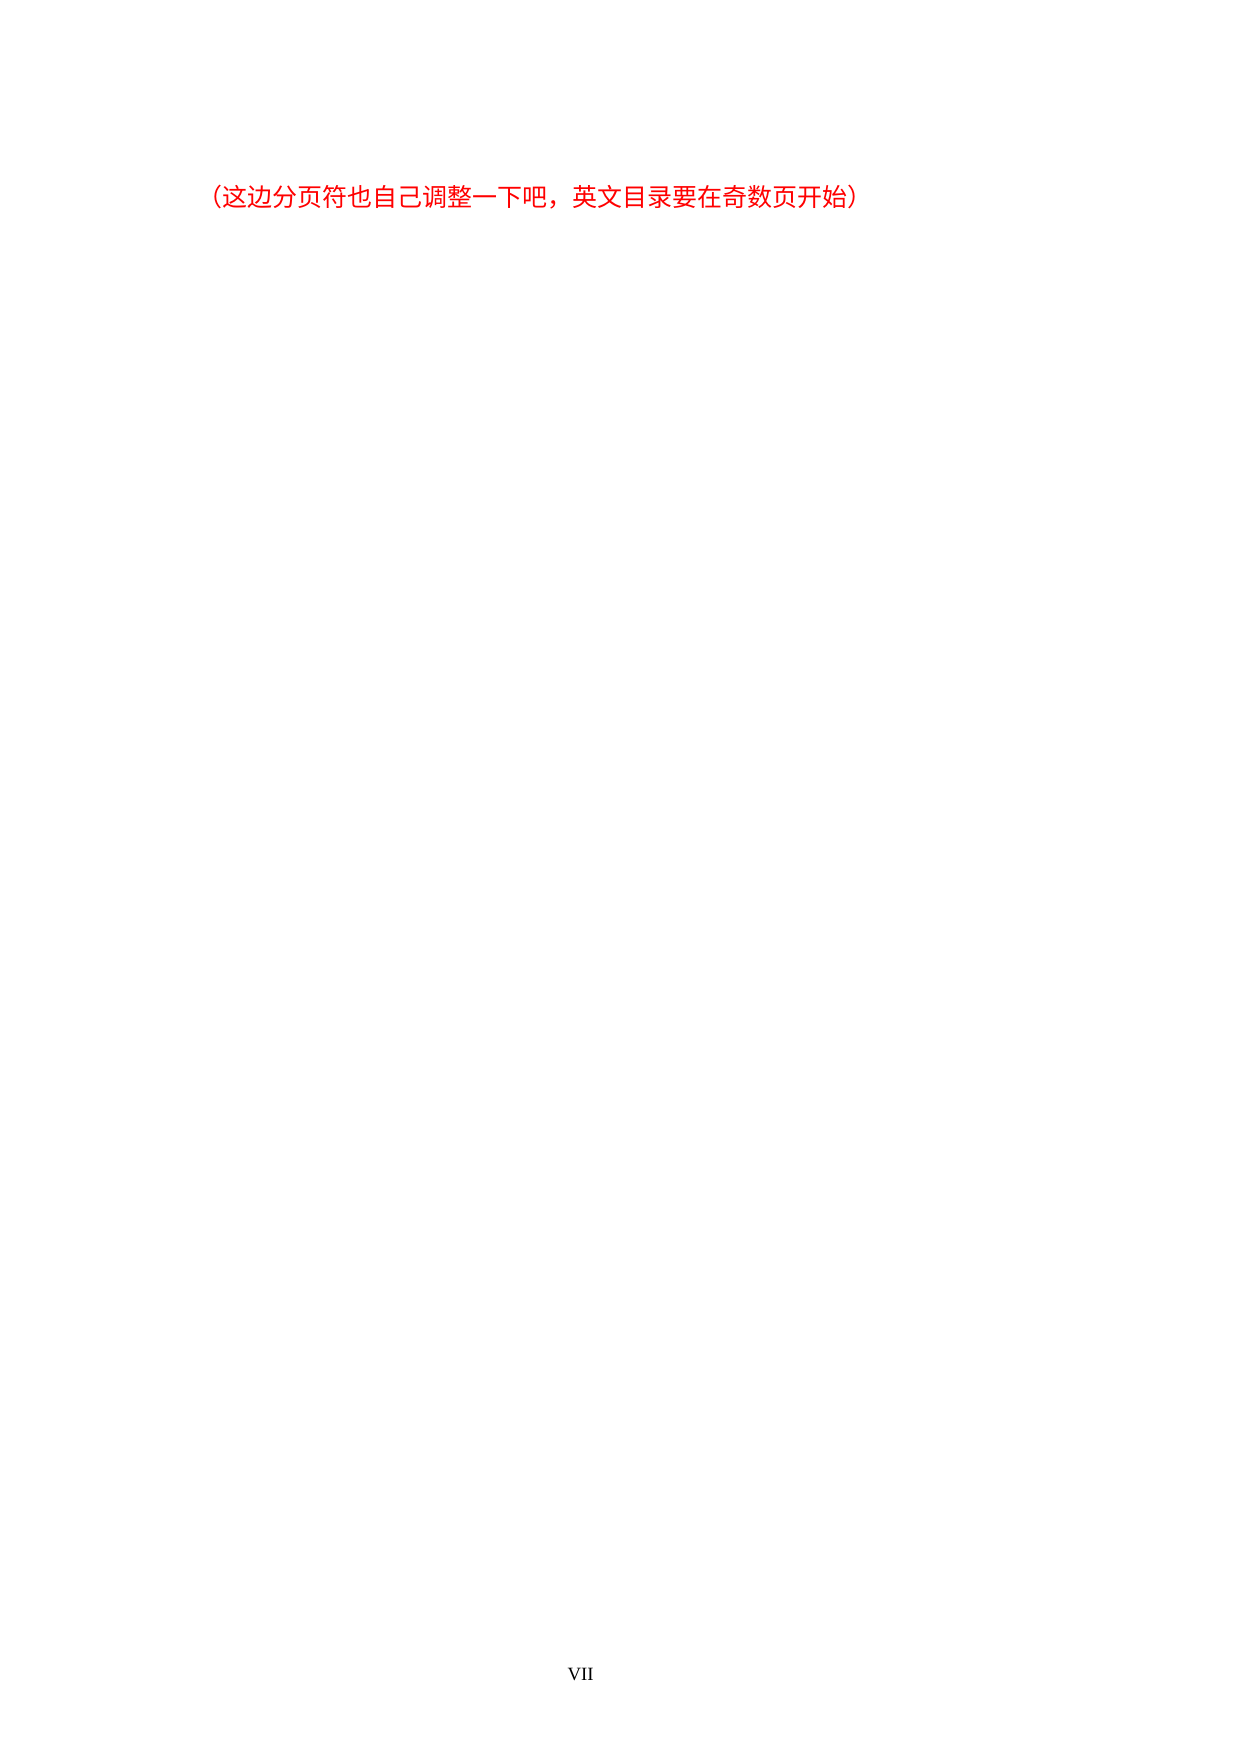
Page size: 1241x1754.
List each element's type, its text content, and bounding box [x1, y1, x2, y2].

text （这边分页符也自己调整一下吧，英文目录要在奇数页开始） [148, 162, 1122, 229]
